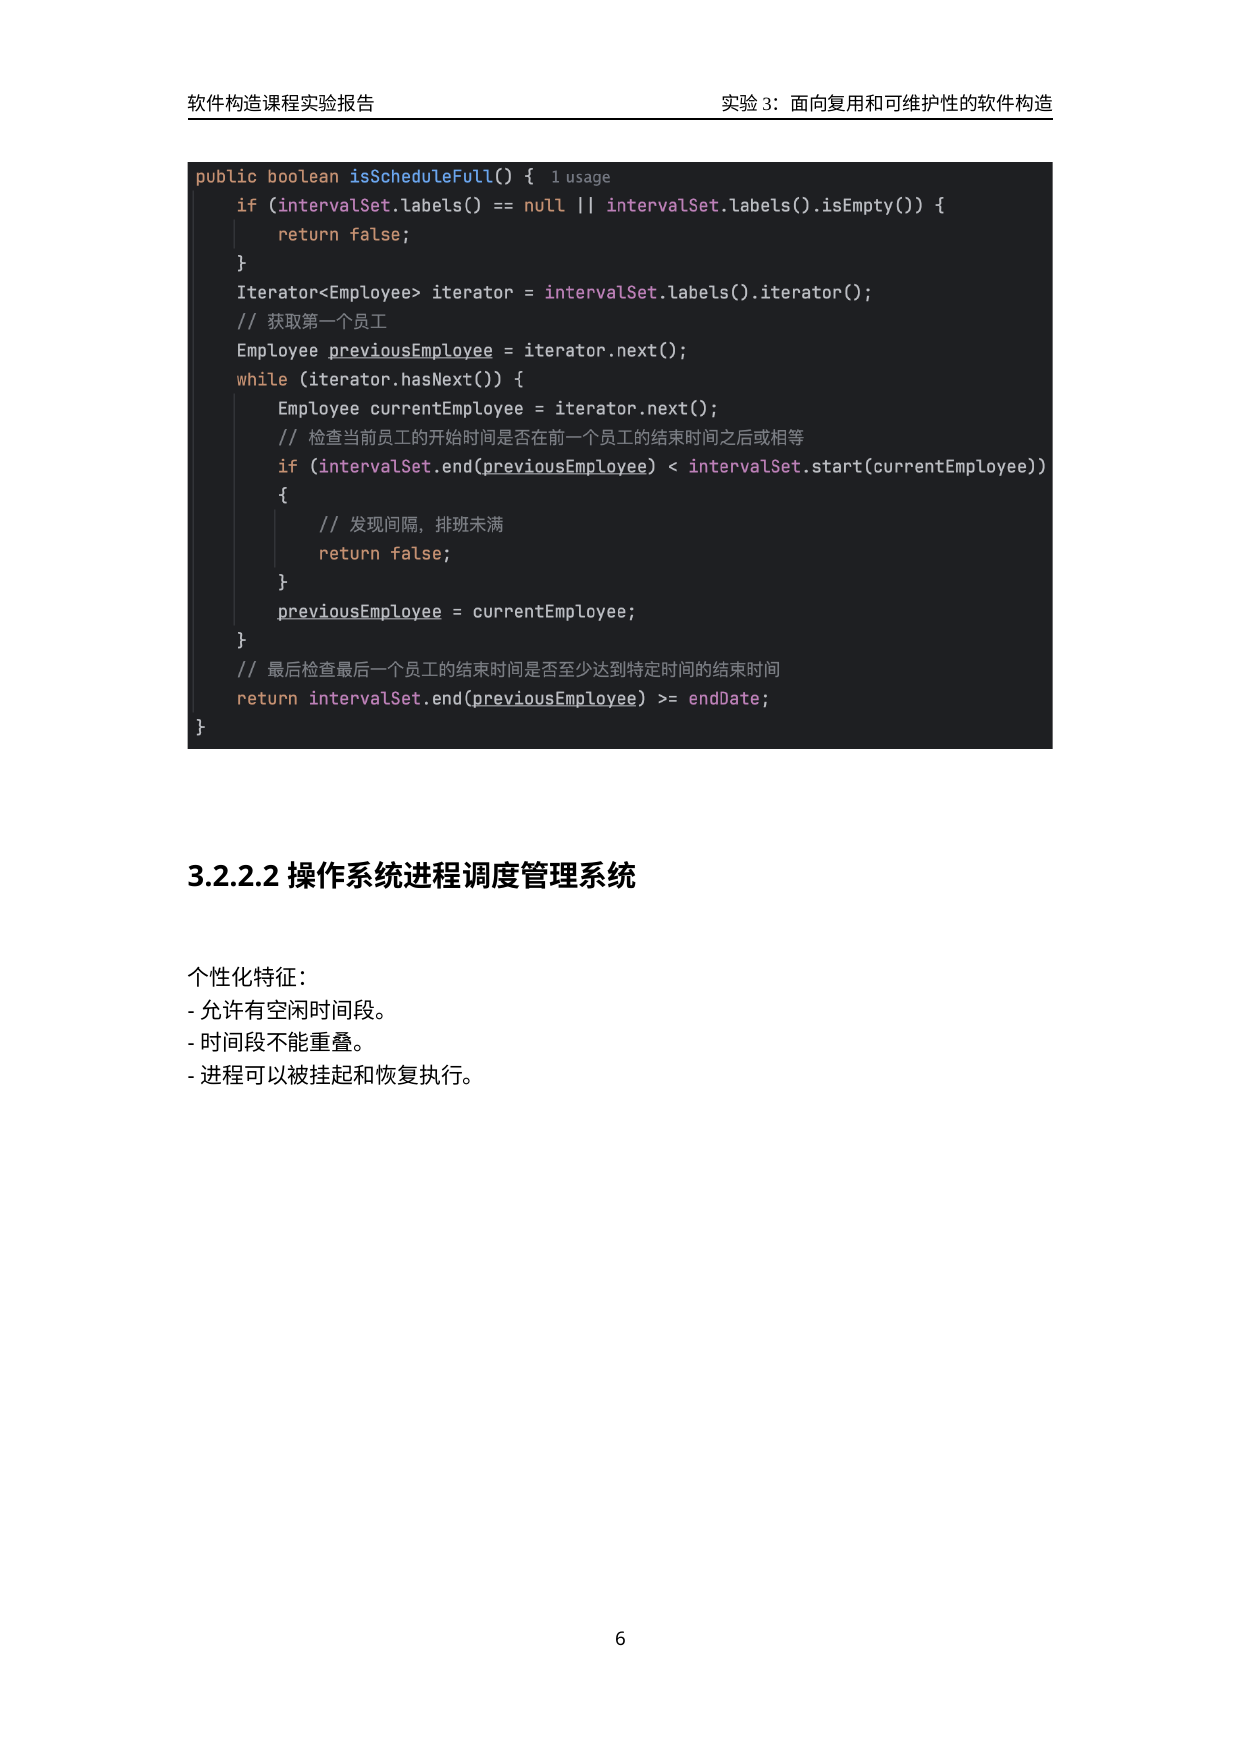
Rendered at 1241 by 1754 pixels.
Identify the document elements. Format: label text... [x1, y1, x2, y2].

subtitle 操作系统进程调度管理系统 [187, 841, 1053, 906]
text - 进程可以被挂起和恢复执行。 [187, 1057, 1053, 1090]
picture [187, 162, 1053, 749]
text - 时间段不能重叠。 [187, 1025, 1053, 1057]
text - 允许有空闲时间段。 [187, 992, 1053, 1025]
text 个性化特征： [187, 960, 1053, 992]
